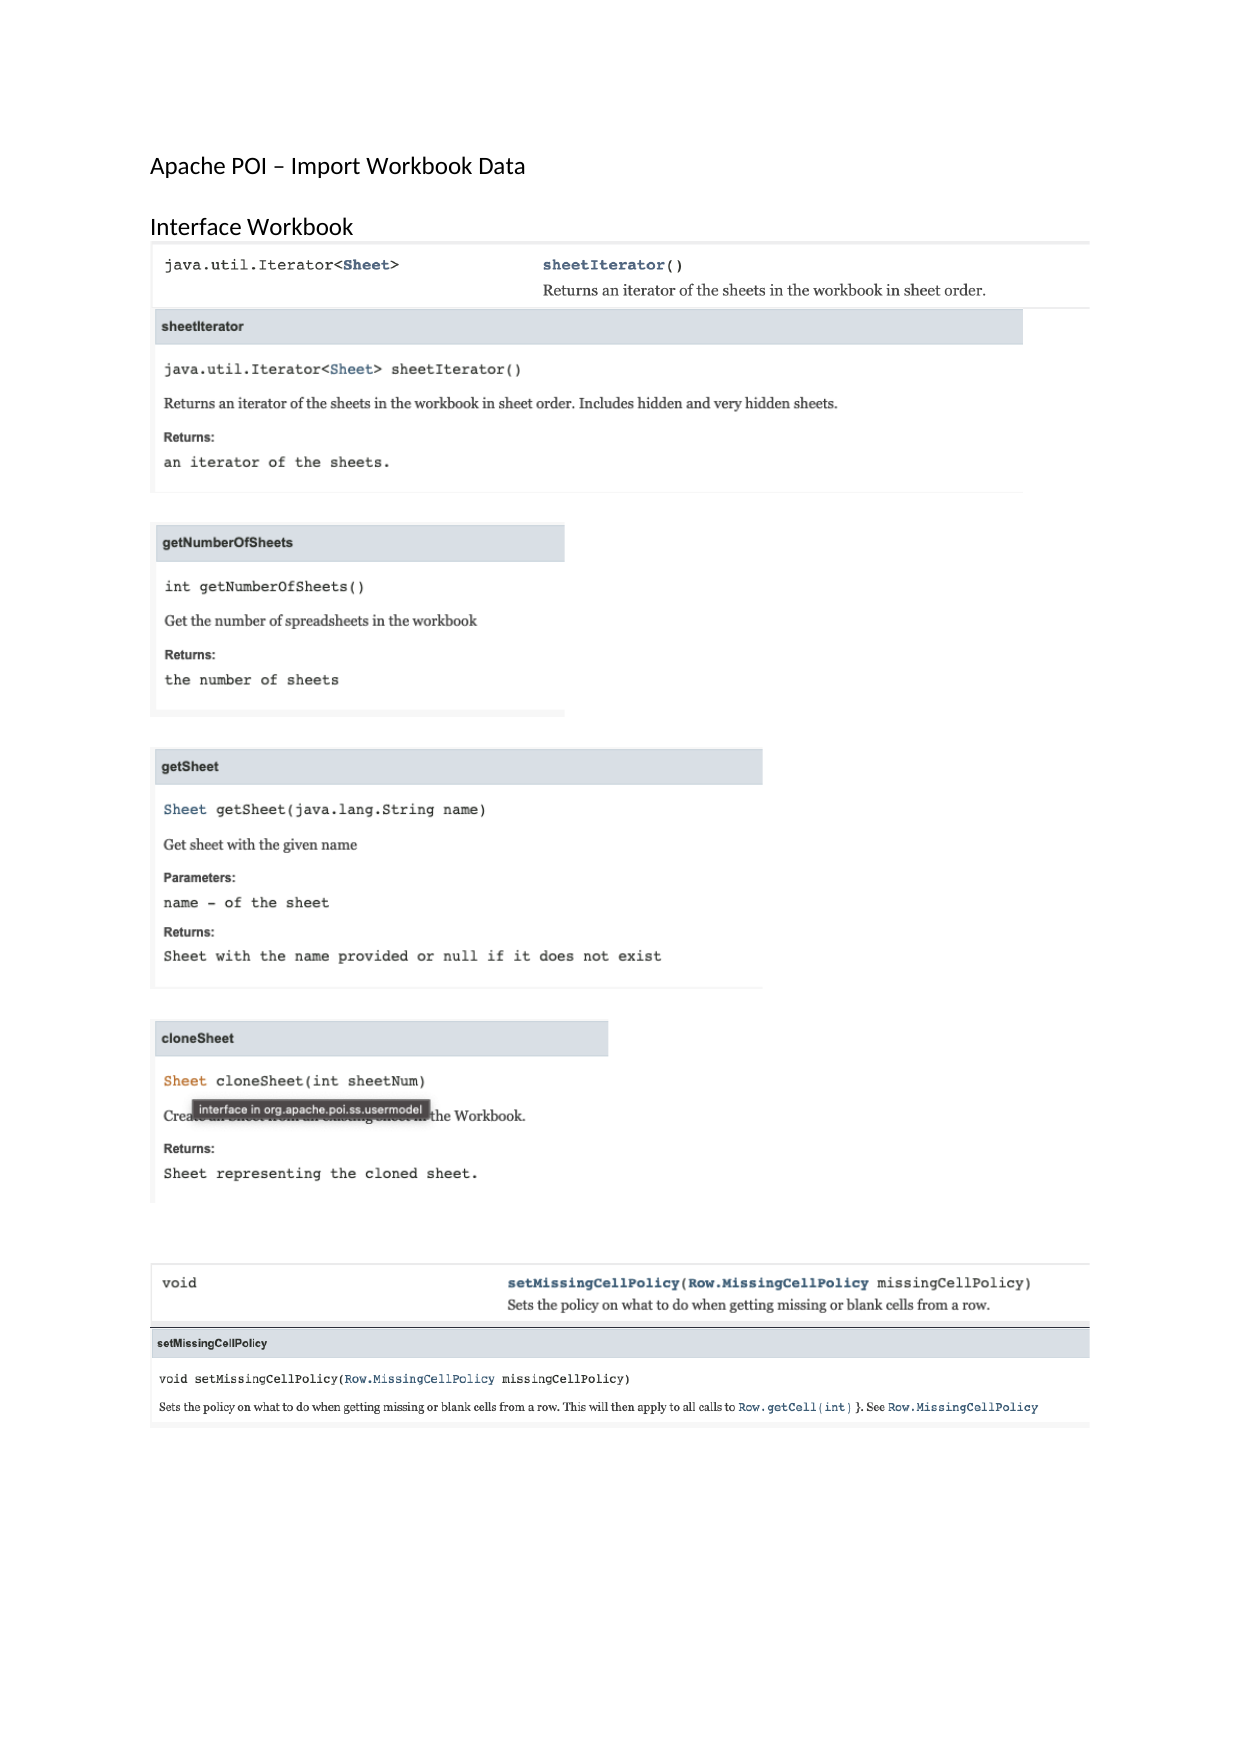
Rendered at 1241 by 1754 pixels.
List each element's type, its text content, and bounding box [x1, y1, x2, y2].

picture [150, 522, 565, 717]
picture [150, 241, 1090, 493]
picture [150, 1019, 609, 1203]
text Apache POI – Import Workbook Data [150, 150, 1090, 181]
picture [150, 747, 763, 989]
text Interface Workbook [150, 211, 1090, 241]
picture [150, 1263, 1090, 1428]
